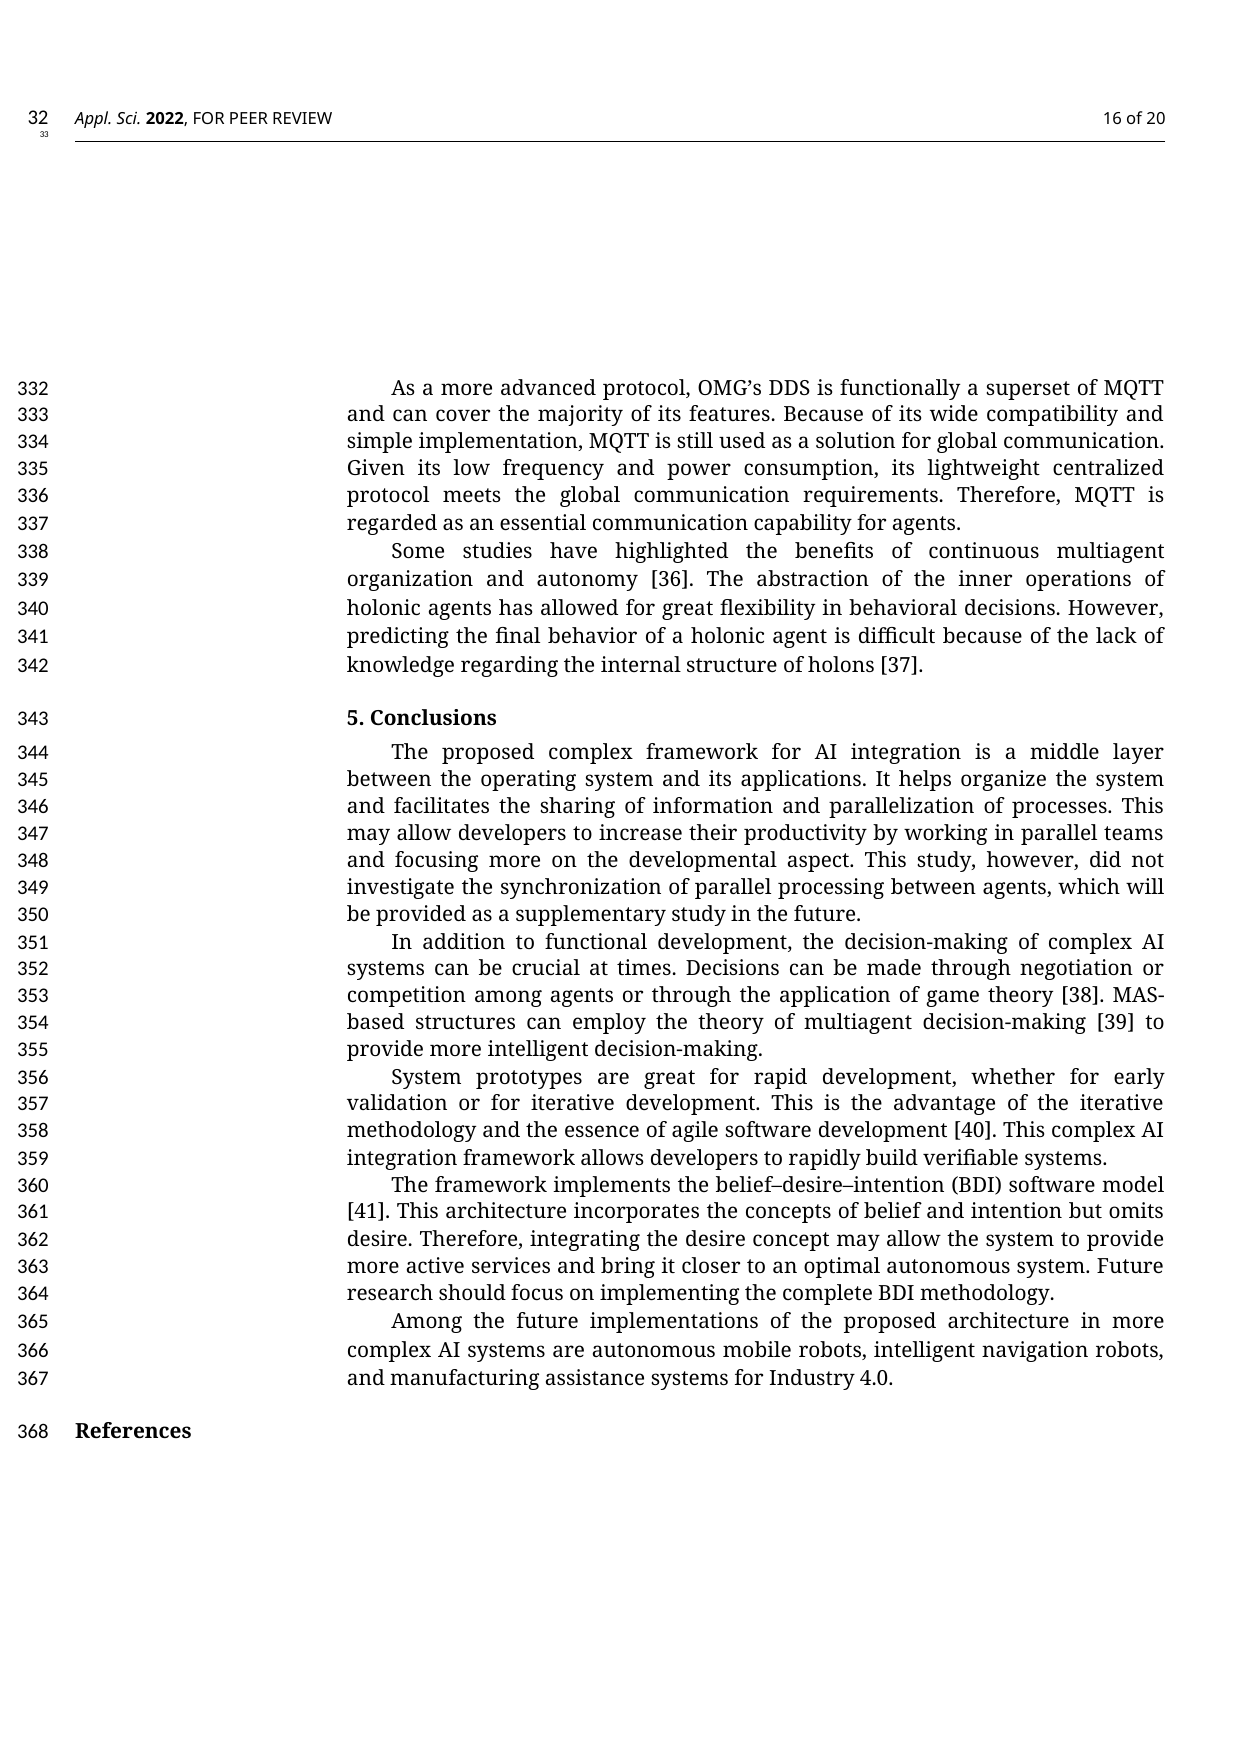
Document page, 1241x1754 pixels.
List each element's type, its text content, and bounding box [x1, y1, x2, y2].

subtitle References [75, 1417, 1165, 1445]
text In addition to functional development, the decision-making of complex AI systems can be crucial at times. Decisions can be made through negotiation or competition among agents or through the application of game theory [38]. MAS-based structures can employ the theory of multiagent decision-making [39] to provide more intelligent decision-making. [347, 927, 1165, 1063]
text As a more advanced protocol, OMG’s DDS is functionally a superset of MQTT and can cover the majority of its features. Because of its wide compatibility and simple implementation, MQTT is still used as a solution for global communication. Given its low frequency and power consumption, its lightweight centralized protocol meets the global communication requirements. Therefore, MQTT is regarded as an essential communication capability for agents. [347, 374, 1165, 536]
text System prototypes are great for rapid development, whether for early validation or for iterative development. This is the advantage of the iterative methodology and the essence of agile software development [40]. This complex AI integration framework allows developers to rapidly build verifiable systems. [347, 1063, 1165, 1171]
text The proposed complex framework for AI integration is a middle layer between the operating system and its applications. It helps organize the system and facilitates the sharing of information and parallelization of processes. This may allow developers to increase their productivity by working in parallel teams and focusing more on the developmental aspect. This study, however, did not investigate the synchronization of parallel processing between agents, which will be provided as a supplementary study in the future. [347, 738, 1165, 927]
text Among the future implementations of the proposed architecture in more complex AI systems are autonomous mobile robots, intelligent navigation robots, and manufacturing assistance systems for Industry 4.0. [347, 1306, 1165, 1392]
text Some studies have highlighted the benefits of continuous multiagent organization and autonomy [36]. The abstraction of the inner operations of holonic agents has allowed for great flexibility in behavioral decisions. However, predicting the final behavior of a holonic agent is difficult because of the lack of knowledge regarding the internal structure of holons [37]. [347, 536, 1165, 678]
subtitle 5. Conclusions [347, 703, 1165, 732]
text The framework implements the belief–desire–intention (BDI) software model [41]. This architecture incorporates the concepts of belief and intention but omits desire. Therefore, integrating the desire concept may allow the system to provide more active services and bring it closer to an optimal autonomous system. Future research should focus on implementing the complete BDI methodology. [347, 1171, 1165, 1306]
